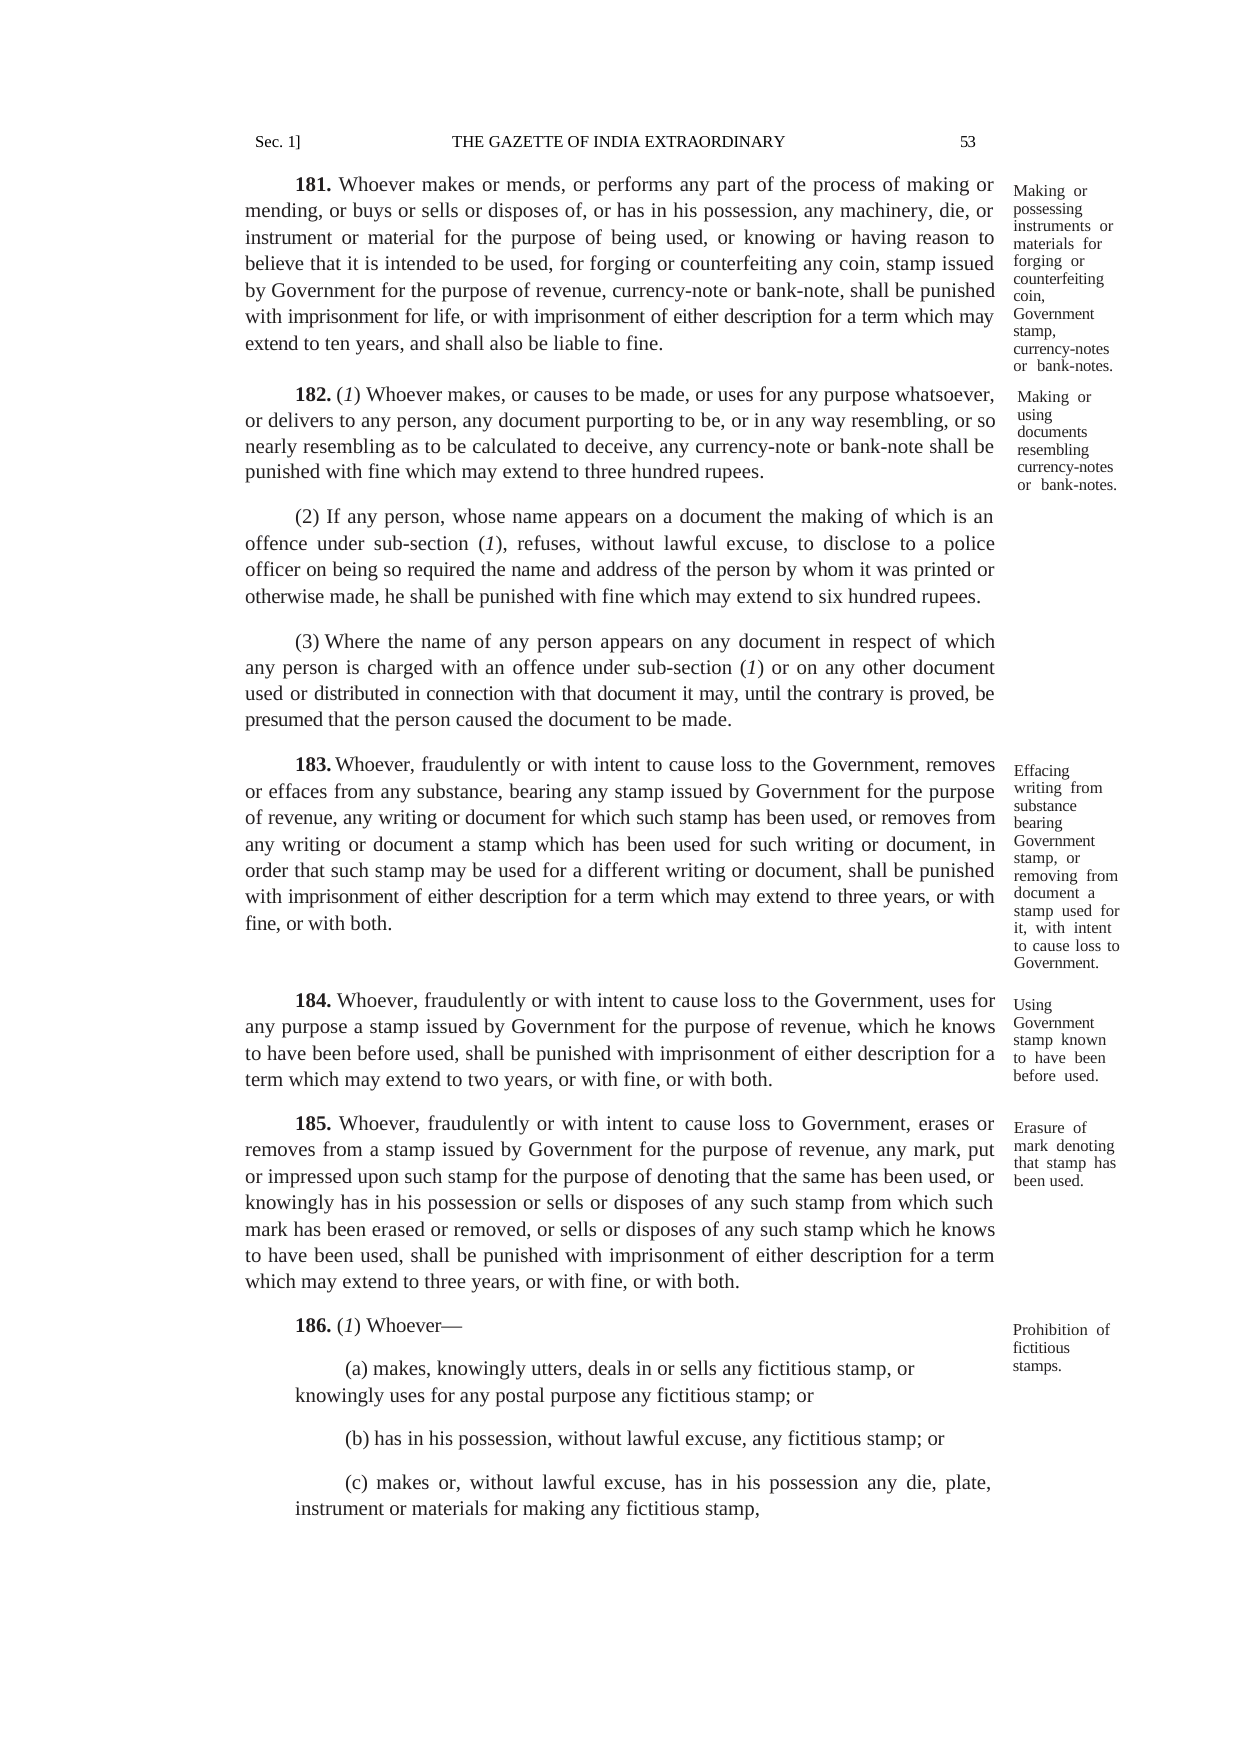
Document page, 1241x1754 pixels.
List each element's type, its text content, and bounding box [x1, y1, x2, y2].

list Whoever, fraudulently or with intent to cause loss to Government, erases or removes from a stamp issued by Government for the purpose of revenue, any mark, put or impressed upon such stamp for the purpose of denoting that the same has been used, or knowingly has in his possession or sells or disposes of any such stamp from which such mark has been erased or removed, or sells or disposes of any such stamp which he knows to have been used, shall be punished with imprisonment of either description for a term which may extend to three years, or with fine, or with both. [245, 1111, 996, 1293]
list Where the name of any person appears on any document in respect of which any person is charged with an offence under sub-section (1) or on any other document used or distributed in connection with that document it may, until the contrary is proved, be presumed that the person caused the document to be made. [245, 629, 996, 731]
text Using Government stamp known to have been before used. [1013, 996, 1117, 1085]
text Prohibition of fictitious stamps. [1013, 1322, 1117, 1375]
list (1) Whoever— [295, 1313, 996, 1337]
list Whoever makes or mends, or performs any part of the process of making or mending, or buys or sells or disposes of, or has in his possession, any machinery, die, or instrument or material for the purpose of being used, or knowing or having reason to believe that it is intended to be used, for forging or counterfeiting any coin, stamp issued by Government for the purpose of revenue, currency-note or bank-note, shall be punished with imprisonment for life, or with imprisonment of either description for a term which may extend to ten years, and shall also be liable to fine. [245, 172, 996, 355]
list Whoever, fraudulently or with intent to cause loss to the Government, uses for any purpose a stamp issued by Government for the purpose of revenue, which he knows to have been before used, shall be punished with imprisonment of either description for a term which may extend to two years, or with fine, or with both. [245, 988, 995, 1091]
text Making or possessing instruments or materials for forging or counterfeiting coin, Government stamp, currency-notes or bank-notes. [1013, 183, 1122, 375]
text Erasure of mark denoting that stamp has been used. [1014, 1120, 1121, 1190]
list (1) Whoever makes, or causes to be made, or uses for any purpose whatsoever, or delivers to any person, any document purporting to be, or in any way resembling, or so nearly resembling as to be calculated to deceive, any currency-note or bank-note shall be punished with fine which may extend to three hundred rupees. [245, 382, 996, 483]
list makes or, without lawful excuse, has in his possession any die, plate, instrument or materials for making any fictitious stamp, [295, 1469, 996, 1520]
list makes, knowingly utters, deals in or sells any fictitious stamp, or knowingly uses for any postal purpose any fictitious stamp; or [295, 1356, 995, 1407]
list has in his possession, without lawful excuse, any fictitious stamp; or [345, 1426, 996, 1450]
list If any person, whose name appears on a document the making of which is an offence under sub-section (1), refuses, without lawful excuse, to disclose to a police officer on being so required the name and address of the person by whom it was printed or otherwise made, he shall be punished with fine which may extend to six hundred rupees. [245, 504, 995, 608]
list Whoever, fraudulently or with intent to cause loss to the Government, removes or effaces from any substance, bearing any stamp issued by Government for the purpose of revenue, any writing or document for which such stamp has been used, or removes from any writing or document a stamp which has been used for such writing or document, in order that such stamp may be used for a different writing or document, shall be punished with imprisonment of either description for a term which may extend to three years, or with fine, or with both. [245, 752, 996, 935]
text Making or using documents resembling currency-notes or bank-notes. [1017, 389, 1126, 493]
text Effacing writing from substance bearing Government stamp, or removing from document a stamp used for it, with intent to cause loss to Government. [1014, 762, 1124, 972]
